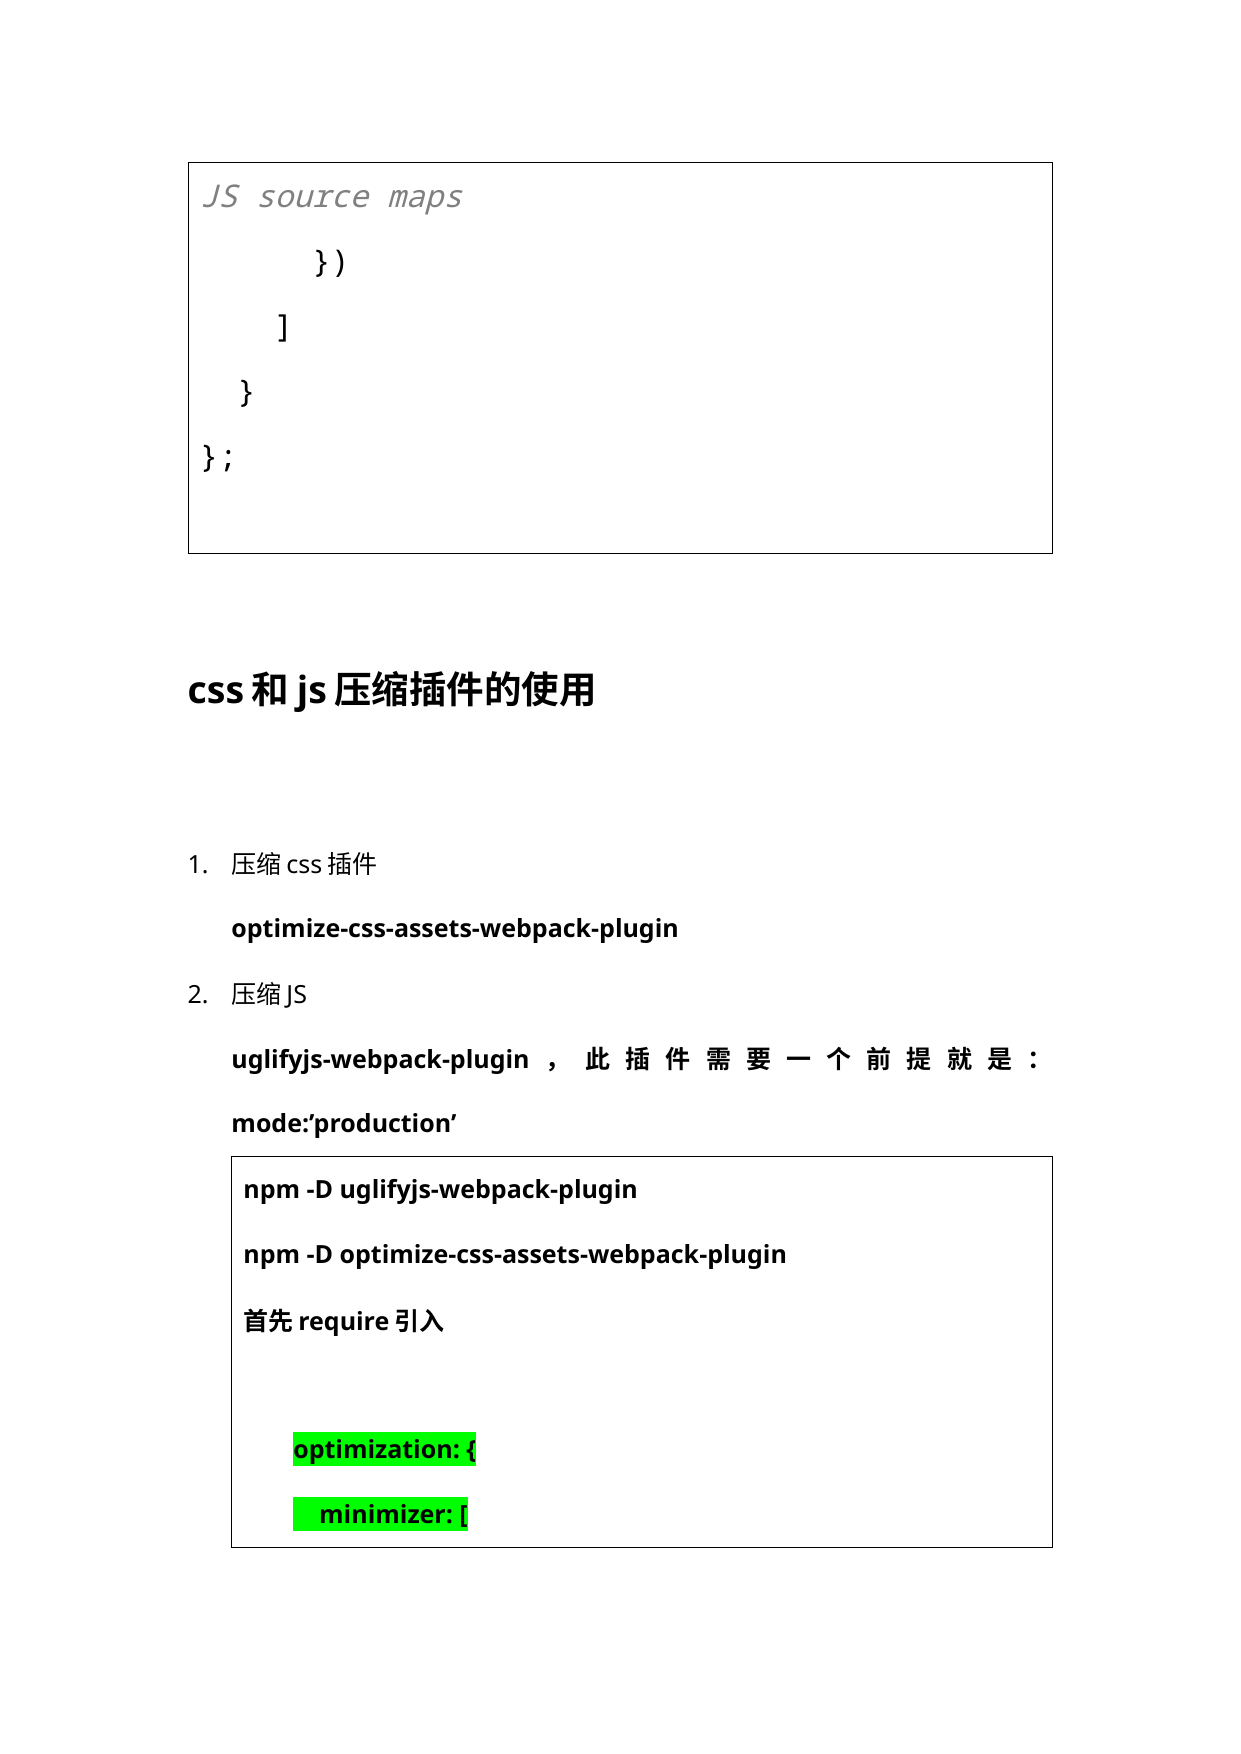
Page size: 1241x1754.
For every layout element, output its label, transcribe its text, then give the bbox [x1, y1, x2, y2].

subtitle css和js压缩插件的使用 [187, 654, 1053, 719]
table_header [232, 1157, 1052, 1547]
list uglifyjs-webpack-plugin，此插件需要一个前提就是：mode:’production’ [231, 1026, 1053, 1156]
list optimize-css-assets-webpack-plugin [231, 896, 1053, 961]
list 压缩css插件 [187, 831, 1053, 896]
list 压缩JS [187, 961, 1053, 1026]
